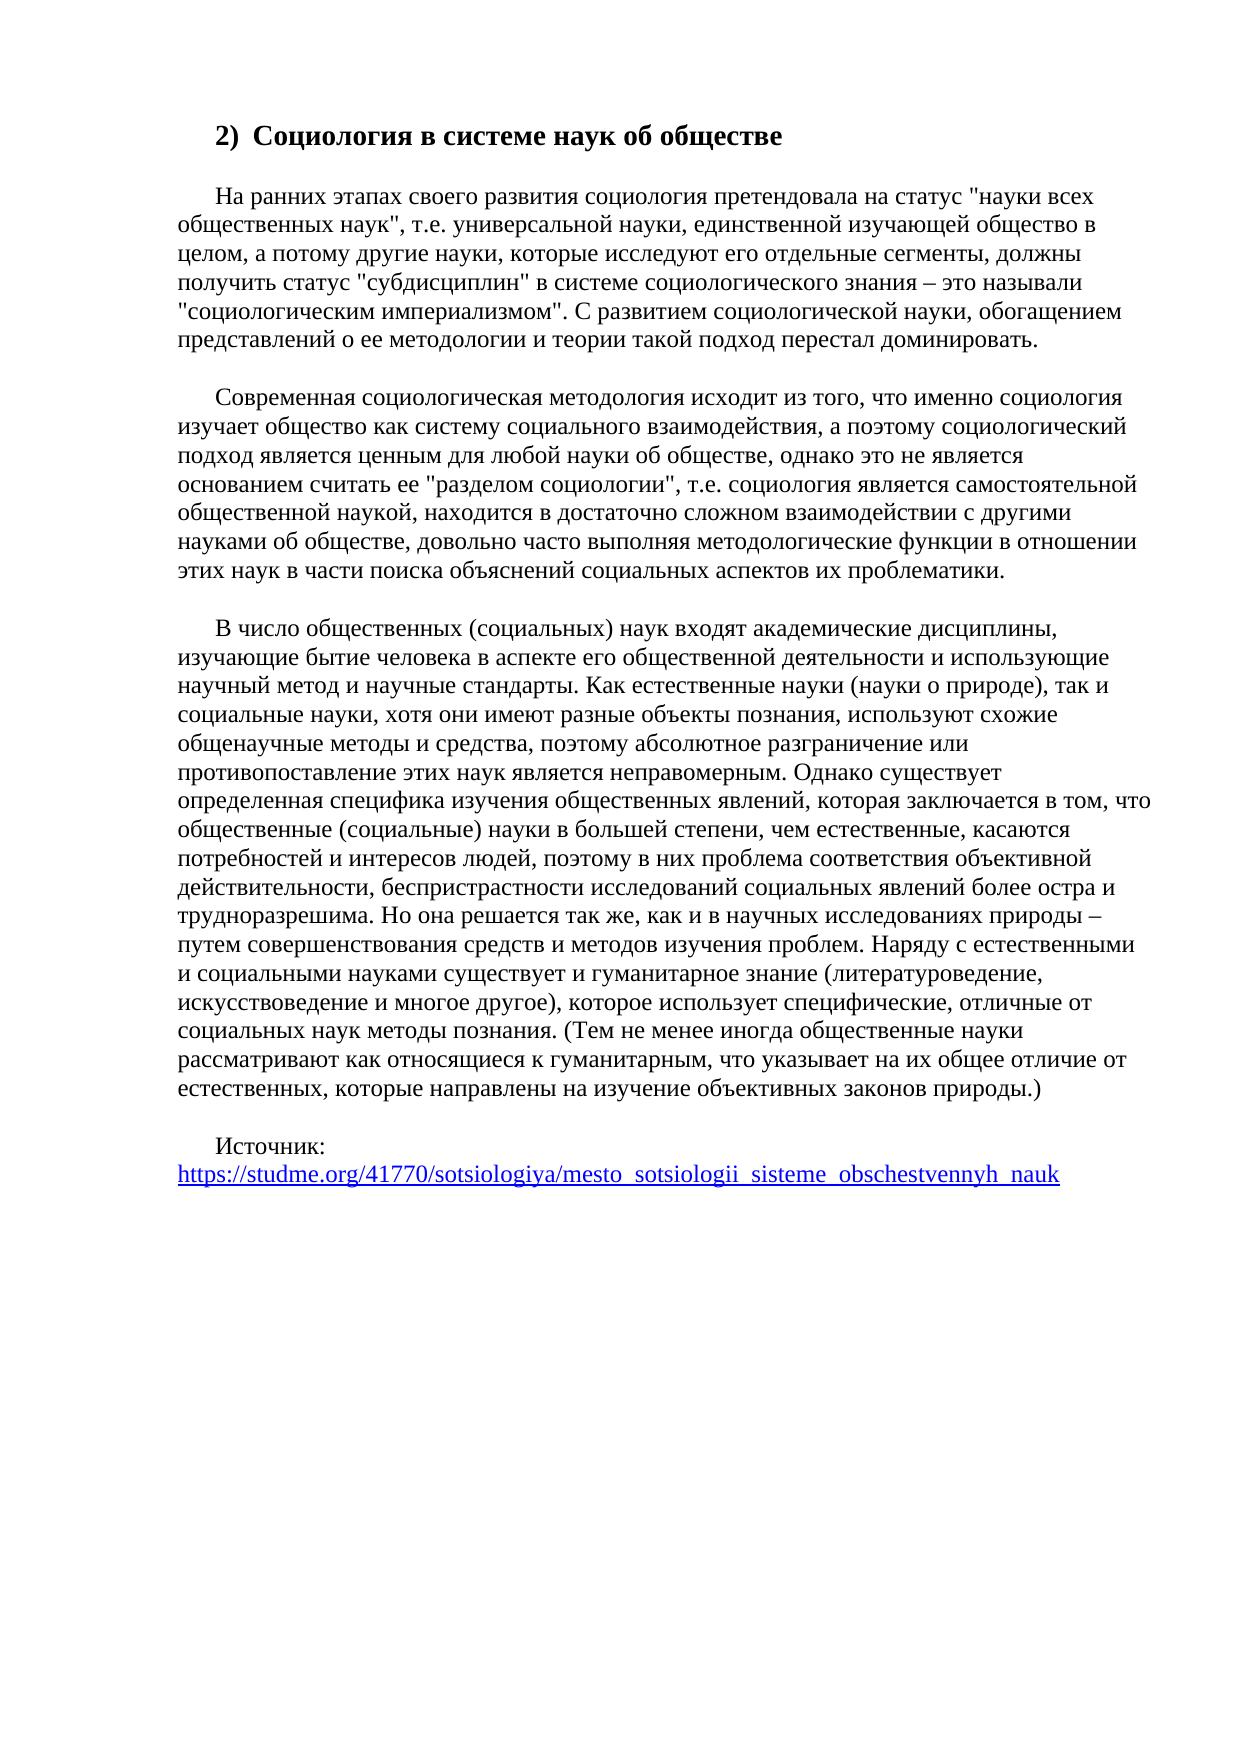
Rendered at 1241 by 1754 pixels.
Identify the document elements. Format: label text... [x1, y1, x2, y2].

text Источник: https://studme.org/41770/sotsiologiya/mesto_sotsiologii_sisteme_obschestvennyh_nauk [177, 1131, 1152, 1188]
text На ранних этапах своего развития социология претендовала на статус "науки всех общественных наук", т.е. универсальной науки, единственной изучающей общество в целом, а потому другие науки, которые исследуют его отдельные сегменты, должны получить статус "субдисциплин" в системе социологического знания – это называли "социологическим империализмом". С развитием социологической науки, обогащением представлений о ее методологии и теории такой подход перестал доминировать. [177, 181, 1152, 353]
text Современная социологическая методология исходит из того, что именно социология изучает общество как систему социального взаимодействия, а поэтому социологический подход является ценным для любой науки об обществе, однако это не является основанием считать ее "разделом социологии", т.е. социология является самостоятельной общественной наукой, находится в достаточно сложном взаимодействии с другими науками об обществе, довольно часто выполняя методологические функции в отношении этих наук в части поиска объяснений социальных аспектов их проблематики. [177, 382, 1152, 584]
text В число общественных (социальных) наук входят академические дисциплины, изучающие бытие человека в аспекте его общественной деятельности и использующие научный метод и научные стандарты. Как естественные науки (науки о природе), так и социальные науки, хотя они имеют разные объекты познания, используют схожие общенаучные методы и средства, поэтому абсолютное разграничение или противопоставление этих наук является неправомерным. Однако существует определенная специфика изучения общественных явлений, которая заключается в том, что общественные (социальные) науки в большей степени, чем естественные, касаются потребностей и интересов людей, поэтому в них проблема соответствия объективной действительности, беспристрастности исследований социальных явлений более остра и трудноразрешима. Но она решается так же, как и в научных исследованиях природы – путем совершенствования средств и методов изучения проблем. Наряду с естественными и социальными науками существует и гуманитарное знание (литературоведение, искусствоведение и многое другое), которое использует специфические, отличные от социальных наук методы познания. (Тем не менее иногда общественные науки рассматривают как относящиеся к гуманитарным, что указывает на их общее отличие от естественных, которые направлены на изучение объективных законов природы.) [177, 613, 1152, 1102]
list Социология в системе наук об обществе [215, 118, 1152, 152]
